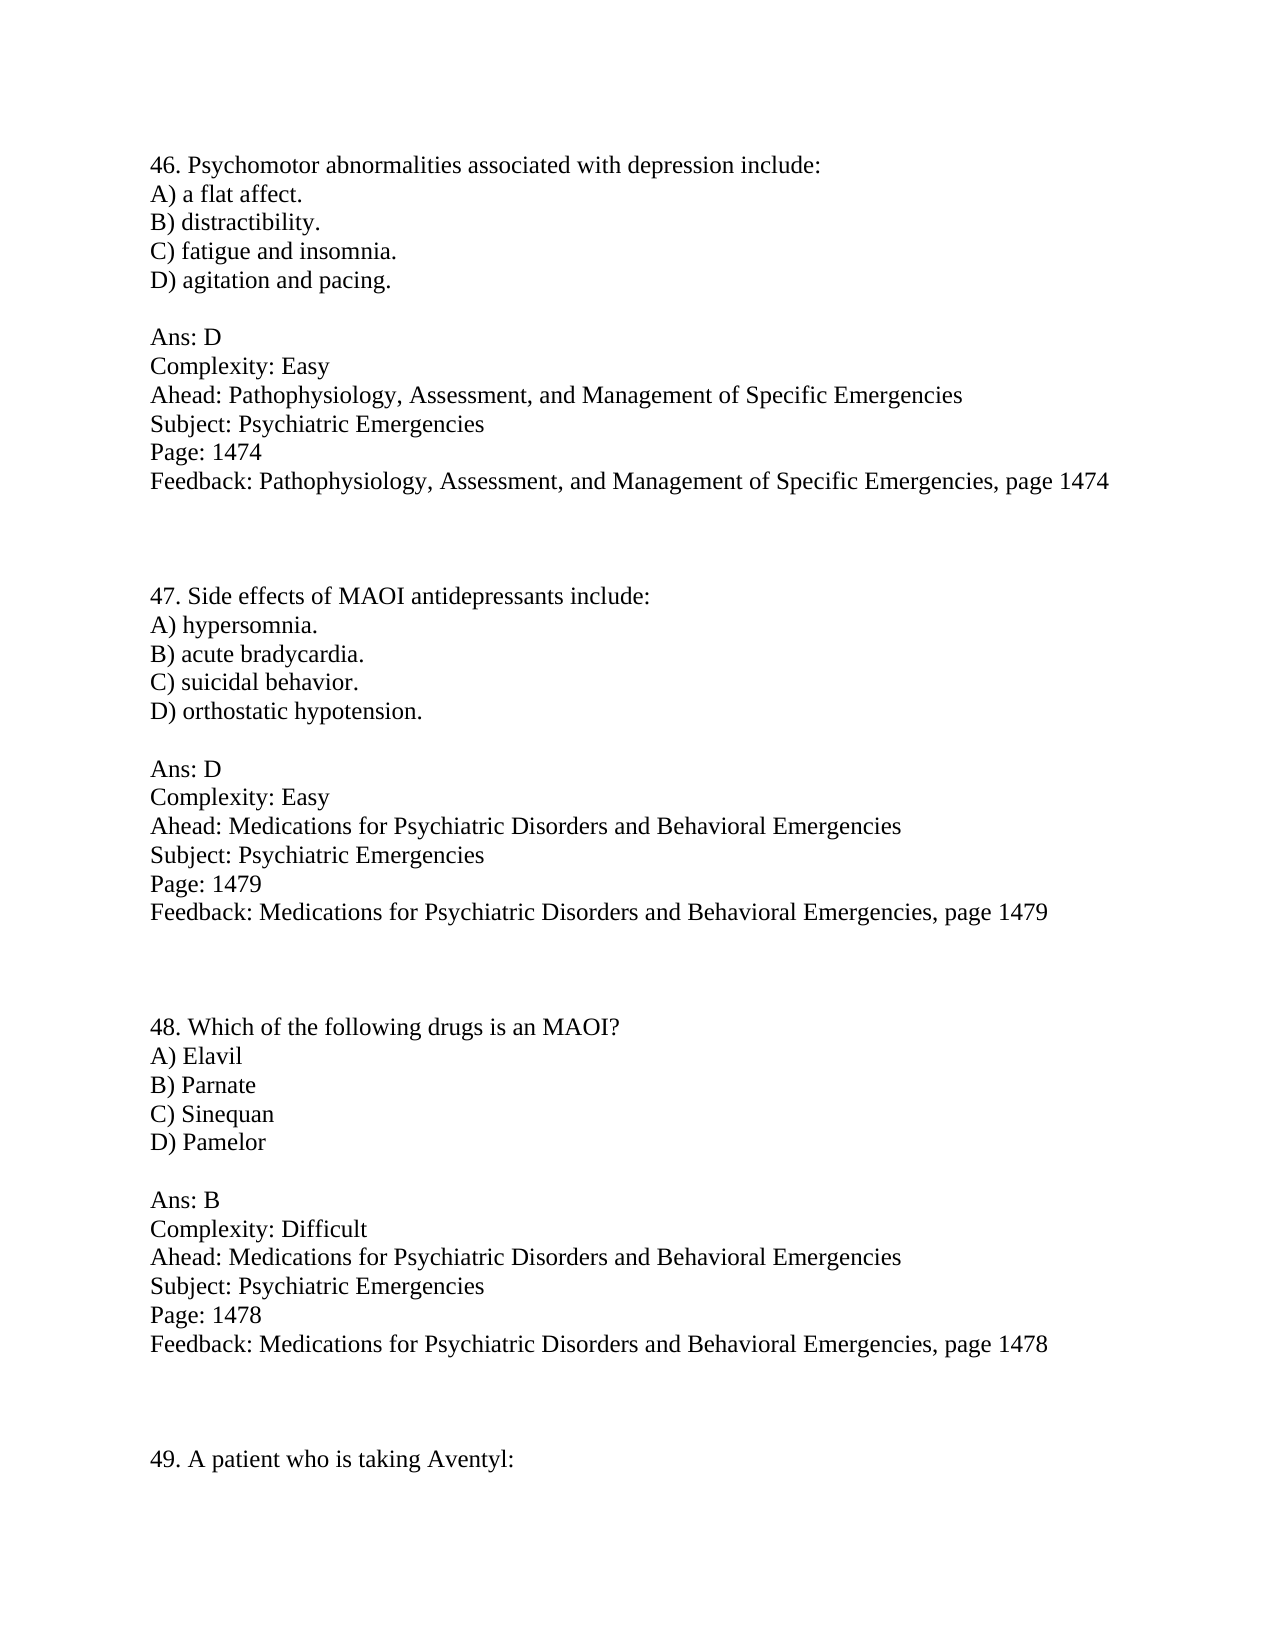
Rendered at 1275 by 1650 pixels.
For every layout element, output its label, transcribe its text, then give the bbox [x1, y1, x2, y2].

text Ans: B [150, 1185, 1125, 1214]
text Complexity: Easy [150, 782, 1125, 811]
text C) fatigue and insomnia. [150, 236, 1125, 265]
text A) a flat affect. [150, 179, 1125, 207]
text B) acute bradycardia. [150, 639, 1125, 667]
text 47. Side effects of MAOI antidepressants include: [150, 581, 1125, 610]
text 46. Psychomotor abnormalities associated with depression include: [150, 150, 1125, 179]
text Page: 1479 [150, 869, 1125, 897]
text Subject: Psychiatric Emergencies [150, 1271, 1125, 1300]
text D) orthostatic hypotension. [150, 696, 1125, 725]
text Ahead: Pathophysiology, Assessment, and Management of Specific Emergencies [150, 380, 1125, 409]
text Ans: D [150, 322, 1125, 351]
text Feedback: Pathophysiology, Assessment, and Management of Specific Emergencies, page 1474 [150, 466, 1125, 495]
text Feedback: Medications for Psychiatric Disorders and Behavioral Emergencies, page 1478 [150, 1329, 1125, 1357]
text B) Parnate [150, 1070, 1125, 1099]
text Page: 1474 [150, 437, 1125, 466]
text C) Sinequan [150, 1099, 1125, 1127]
text 48. Which of the following drugs is an MAOI? [150, 1012, 1125, 1041]
text C) suicidal behavior. [150, 667, 1125, 696]
text Subject: Psychiatric Emergencies [150, 409, 1125, 437]
text Page: 1478 [150, 1300, 1125, 1329]
text D) Pamelor [150, 1127, 1125, 1156]
text Complexity: Difficult [150, 1214, 1125, 1242]
text Complexity: Easy [150, 351, 1125, 380]
text Ahead: Medications for Psychiatric Disorders and Behavioral Emergencies [150, 811, 1125, 840]
text B) distractibility. [150, 207, 1125, 236]
text Subject: Psychiatric Emergencies [150, 840, 1125, 869]
text Ahead: Medications for Psychiatric Disorders and Behavioral Emergencies [150, 1242, 1125, 1271]
text A) Elavil [150, 1041, 1125, 1070]
text 49. A patient who is taking Aventyl: [150, 1444, 1125, 1472]
text Ans: D [150, 754, 1125, 782]
text Feedback: Medications for Psychiatric Disorders and Behavioral Emergencies, page 1479 [150, 897, 1125, 926]
text D) agitation and pacing. [150, 265, 1125, 294]
text A) hypersomnia. [150, 610, 1125, 639]
